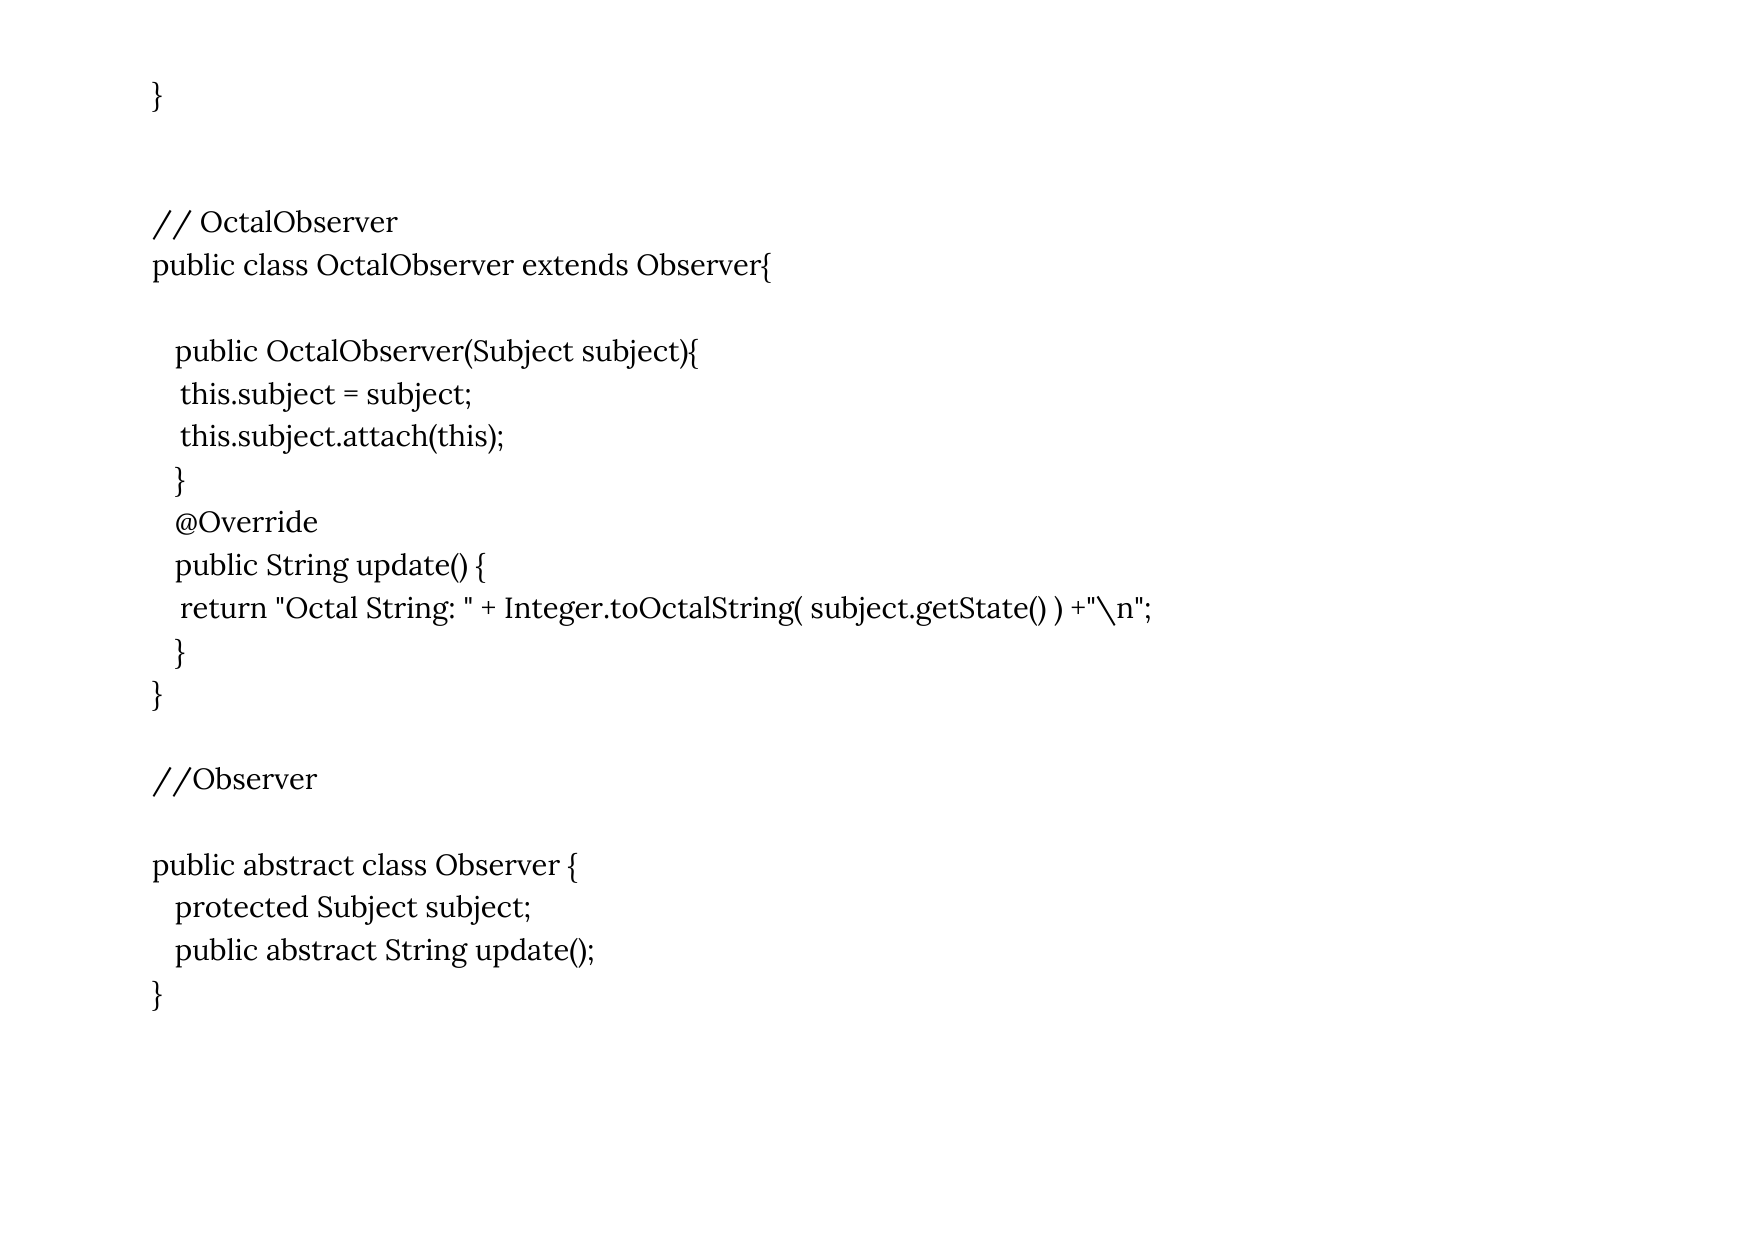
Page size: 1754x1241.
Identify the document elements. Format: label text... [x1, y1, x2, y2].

text return "Octal String: " + Integer.toOctalString( subject.getState() ) +"\n"; [30, 589, 1724, 626]
text } [30, 674, 1724, 712]
text this.subject = subject; [30, 375, 1724, 412]
text } [30, 460, 1724, 498]
text } [30, 974, 1724, 1011]
text public abstract String update(); [30, 931, 1724, 968]
text // OctalObserver [30, 203, 1724, 241]
text public OctalObserver(Subject subject){ [30, 332, 1724, 369]
text public class OctalObserver extends Observer{ [30, 246, 1724, 283]
text this.subject.attach(this); [30, 417, 1724, 455]
text } [30, 632, 1724, 669]
text //Observer [30, 760, 1724, 797]
text public String update() { [30, 546, 1724, 583]
text protected Subject subject; [30, 888, 1724, 926]
text public abstract class Observer { [30, 846, 1724, 883]
text @Override [30, 503, 1724, 540]
text } [30, 75, 1724, 112]
